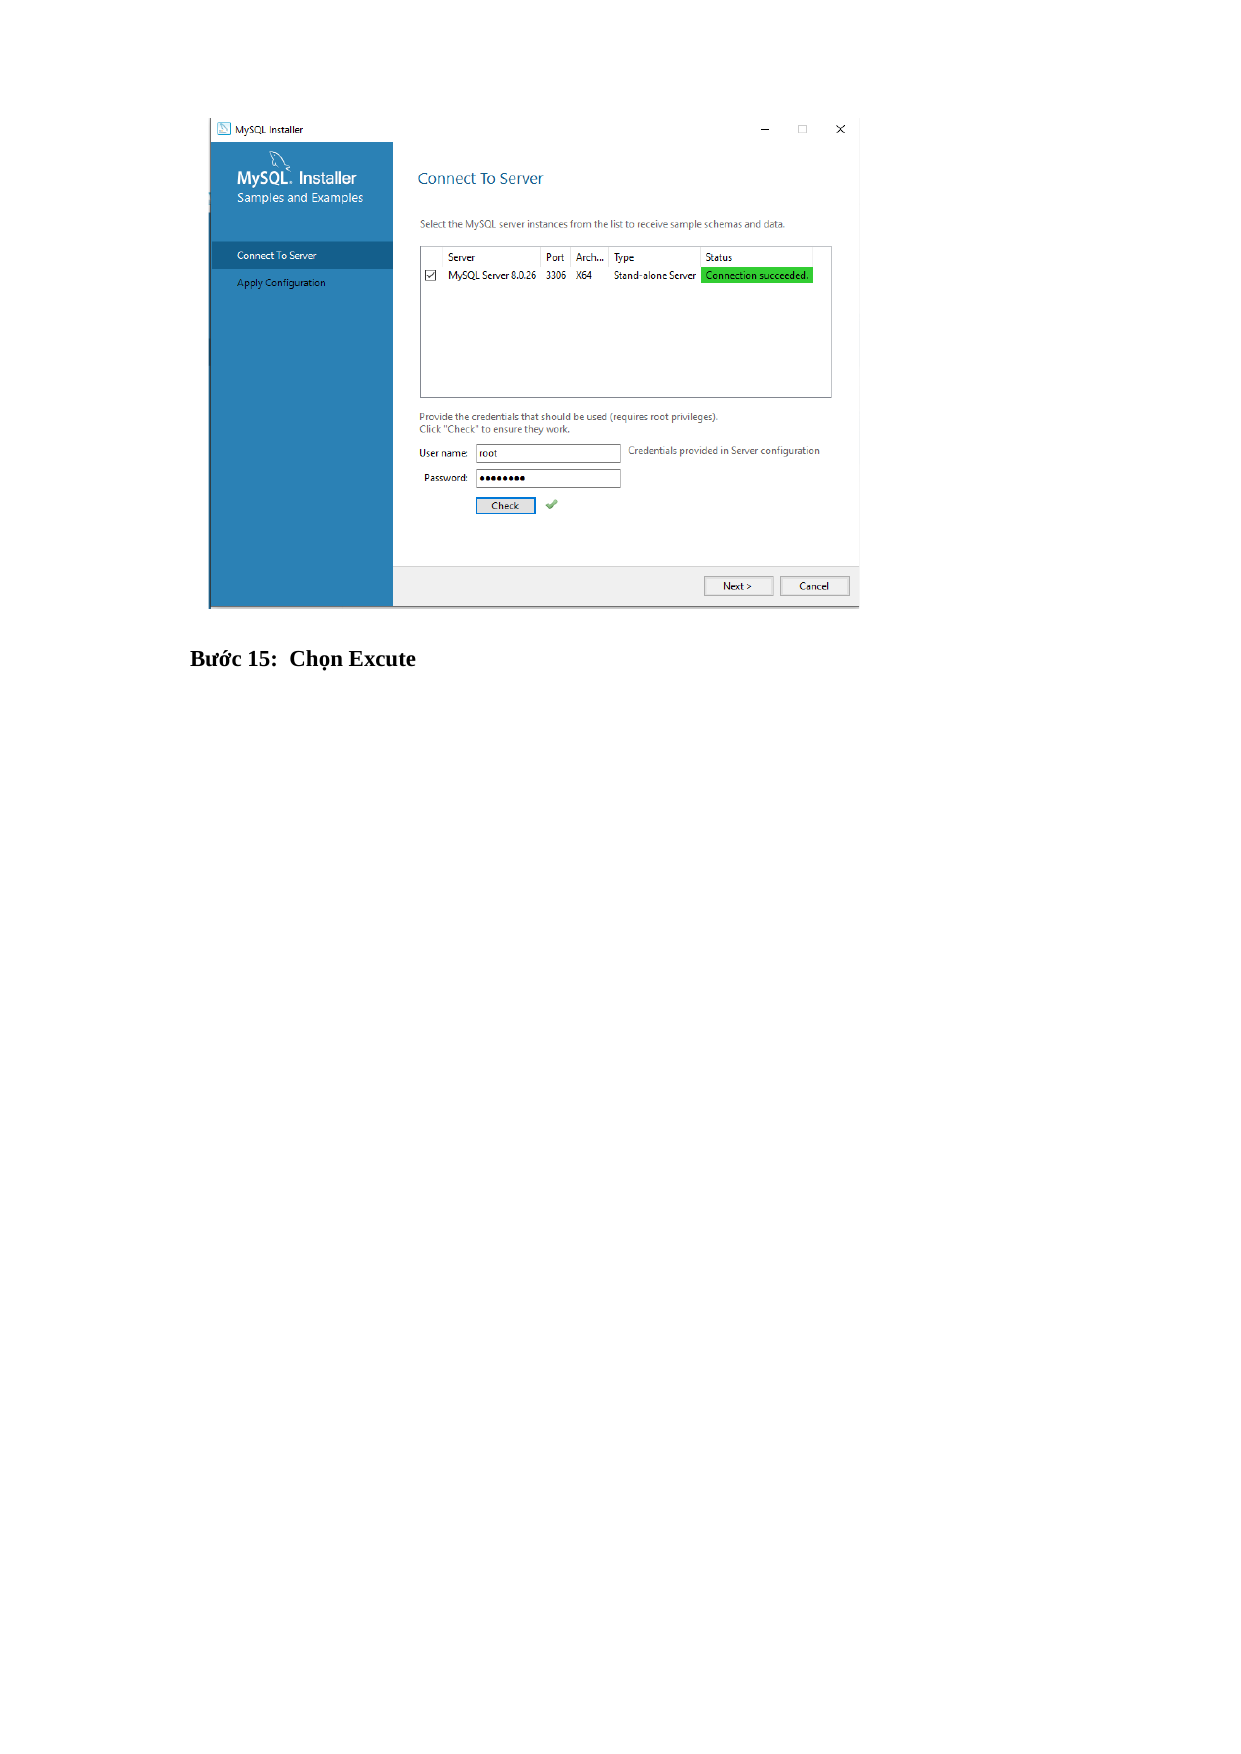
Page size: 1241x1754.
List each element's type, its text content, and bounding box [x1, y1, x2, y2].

picture [208, 118, 860, 609]
text Bước 15: Chọn Excute [190, 645, 1090, 672]
